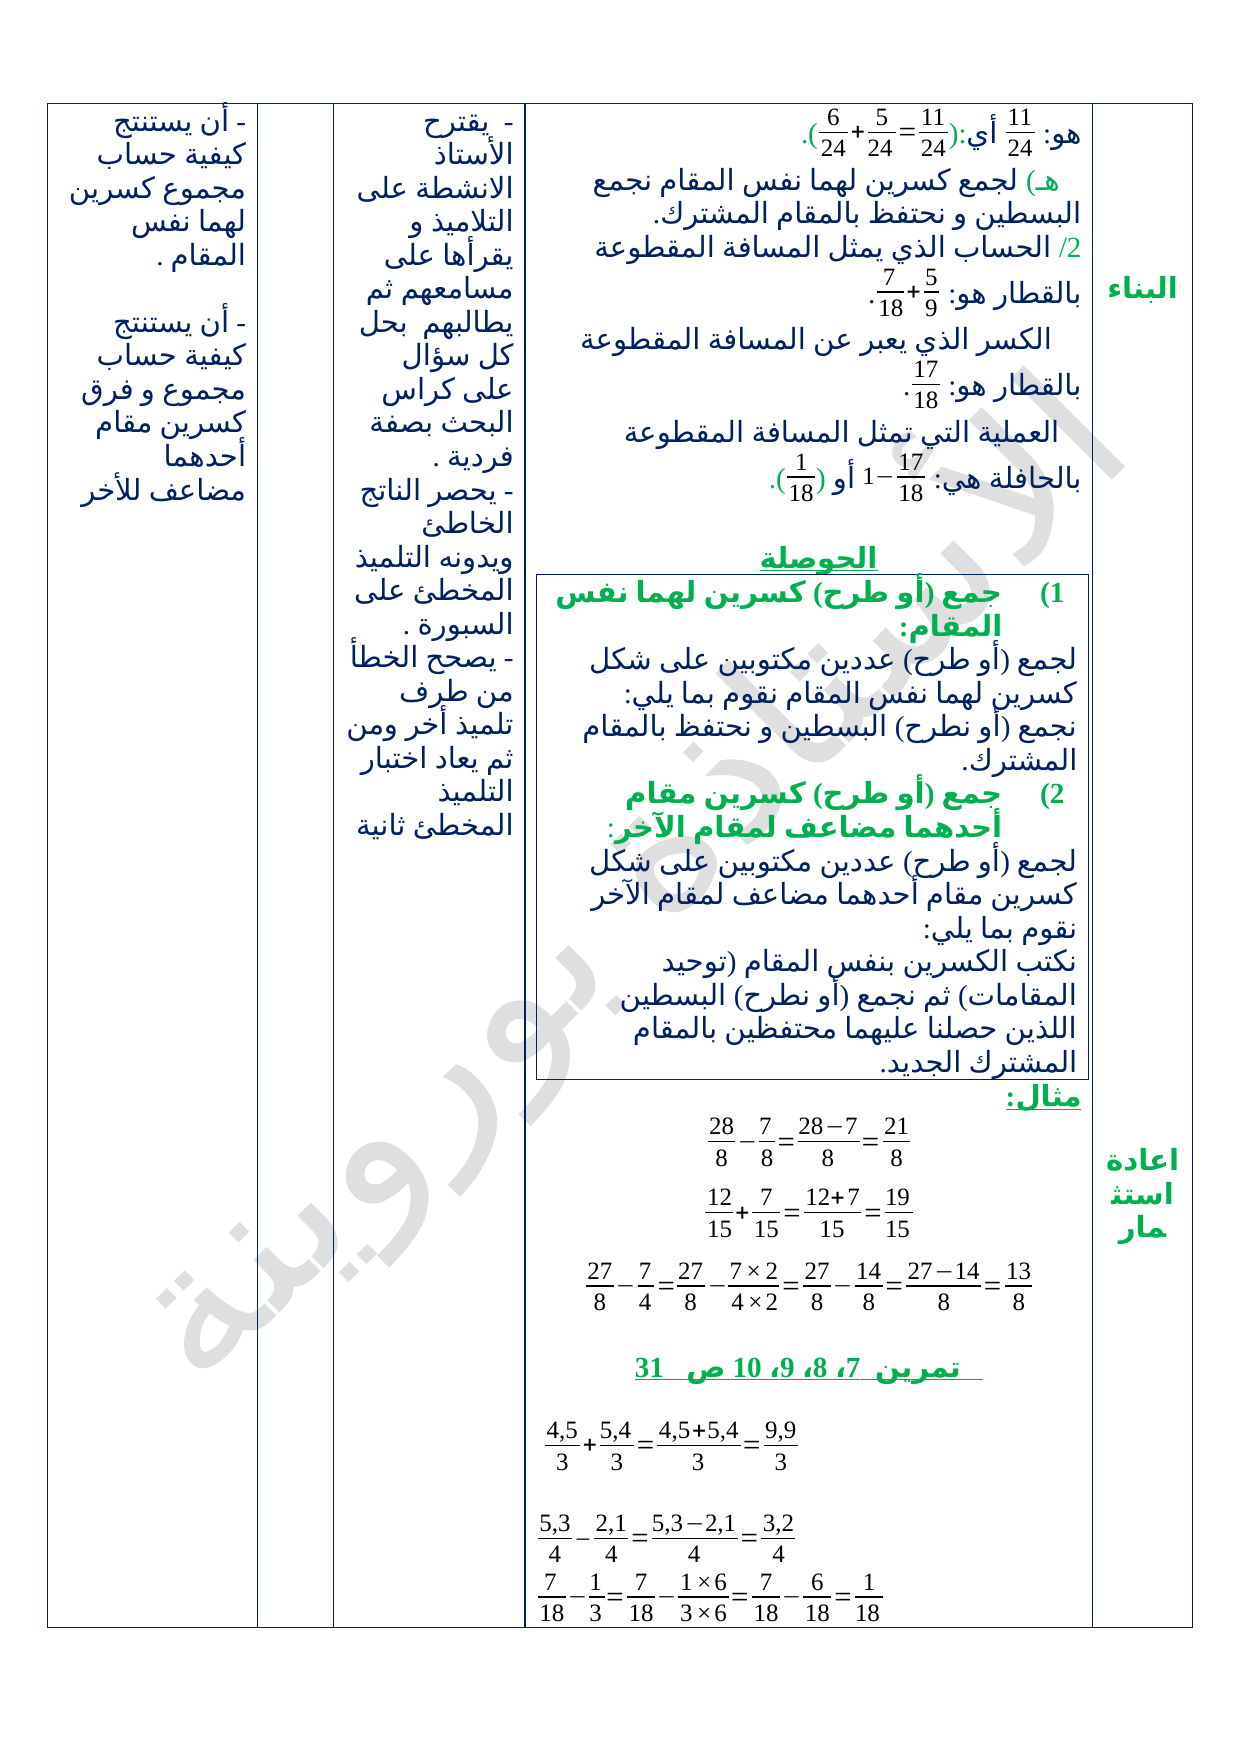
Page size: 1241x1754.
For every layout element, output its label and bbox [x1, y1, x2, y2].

table_cell [48, 104, 257, 1627]
table_cell [258, 104, 333, 1627]
table_cell [334, 104, 524, 1627]
table_cell [526, 104, 1092, 1627]
table_cell [1093, 104, 1192, 1627]
